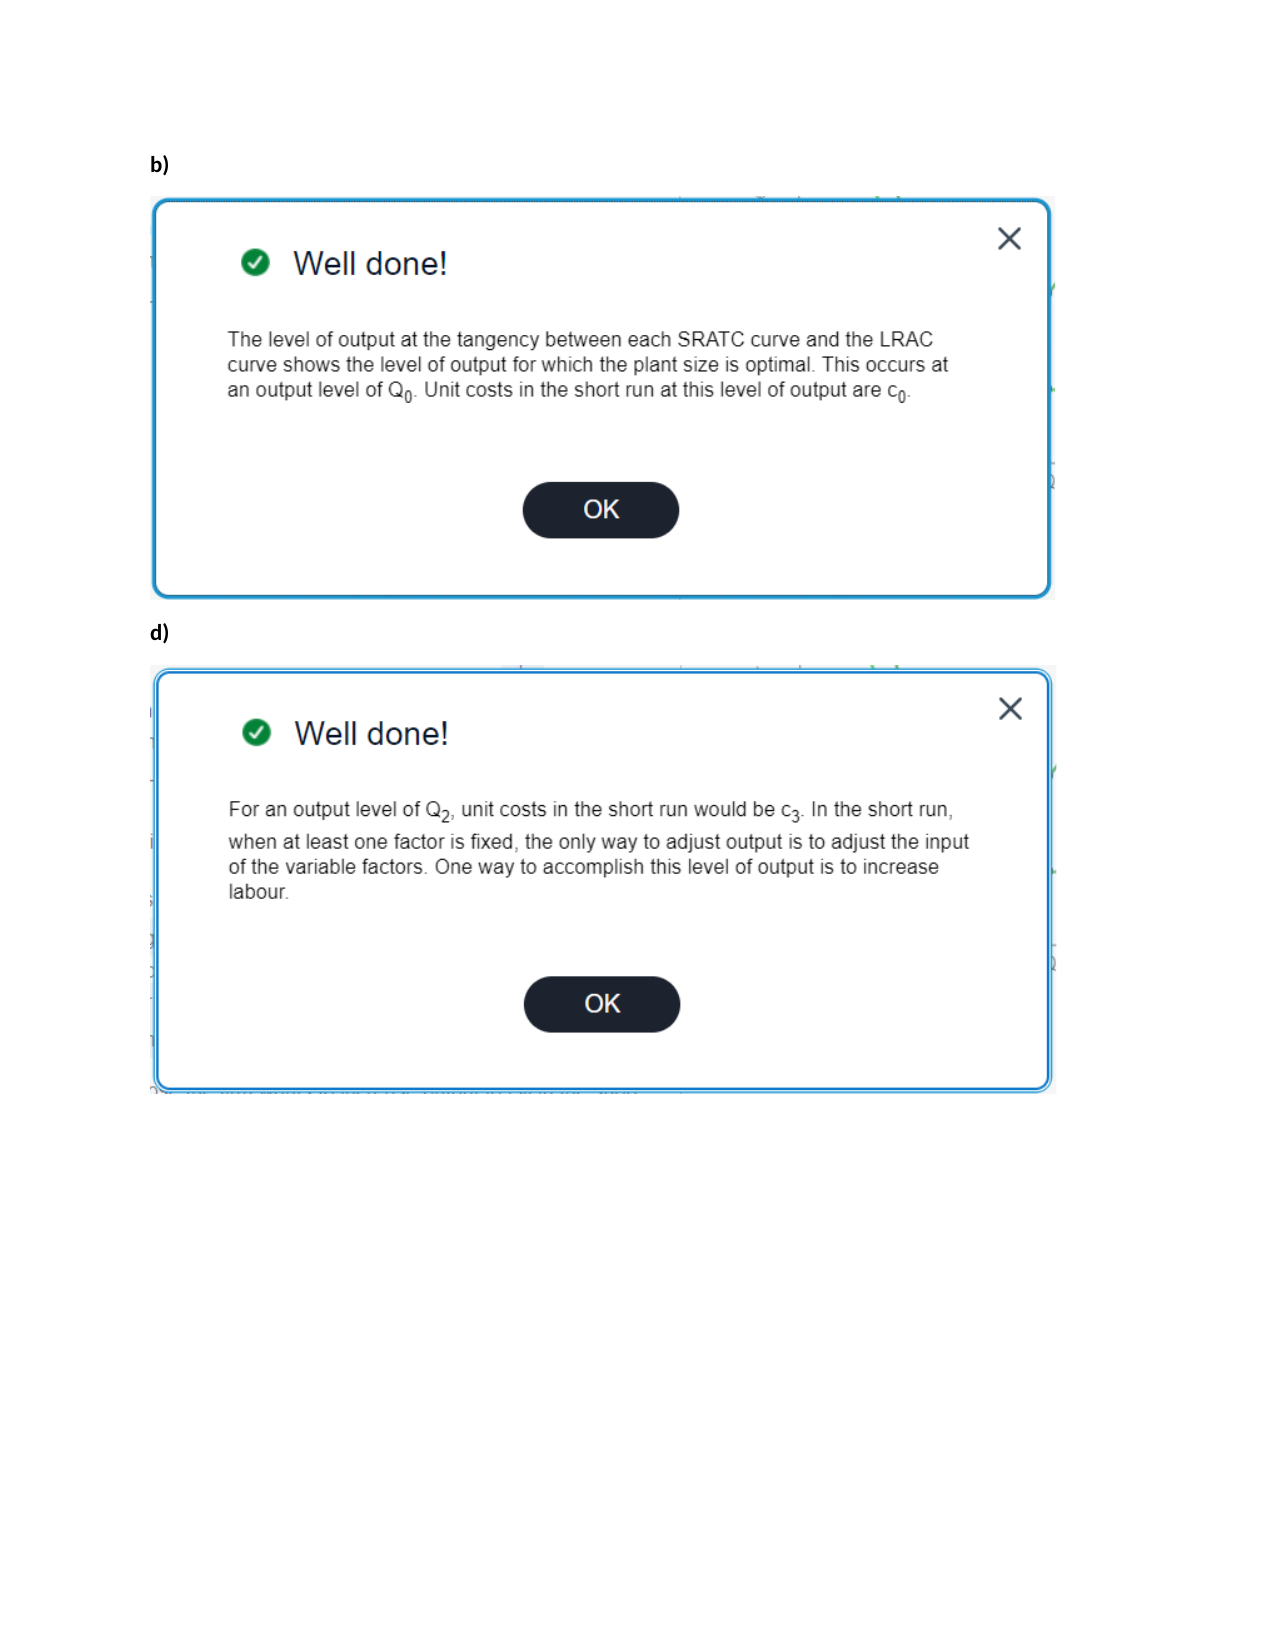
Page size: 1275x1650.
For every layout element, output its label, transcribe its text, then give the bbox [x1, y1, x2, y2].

text b) [150, 150, 1125, 178]
text d) [150, 618, 1125, 646]
picture [150, 196, 1055, 600]
picture [150, 665, 1057, 1094]
